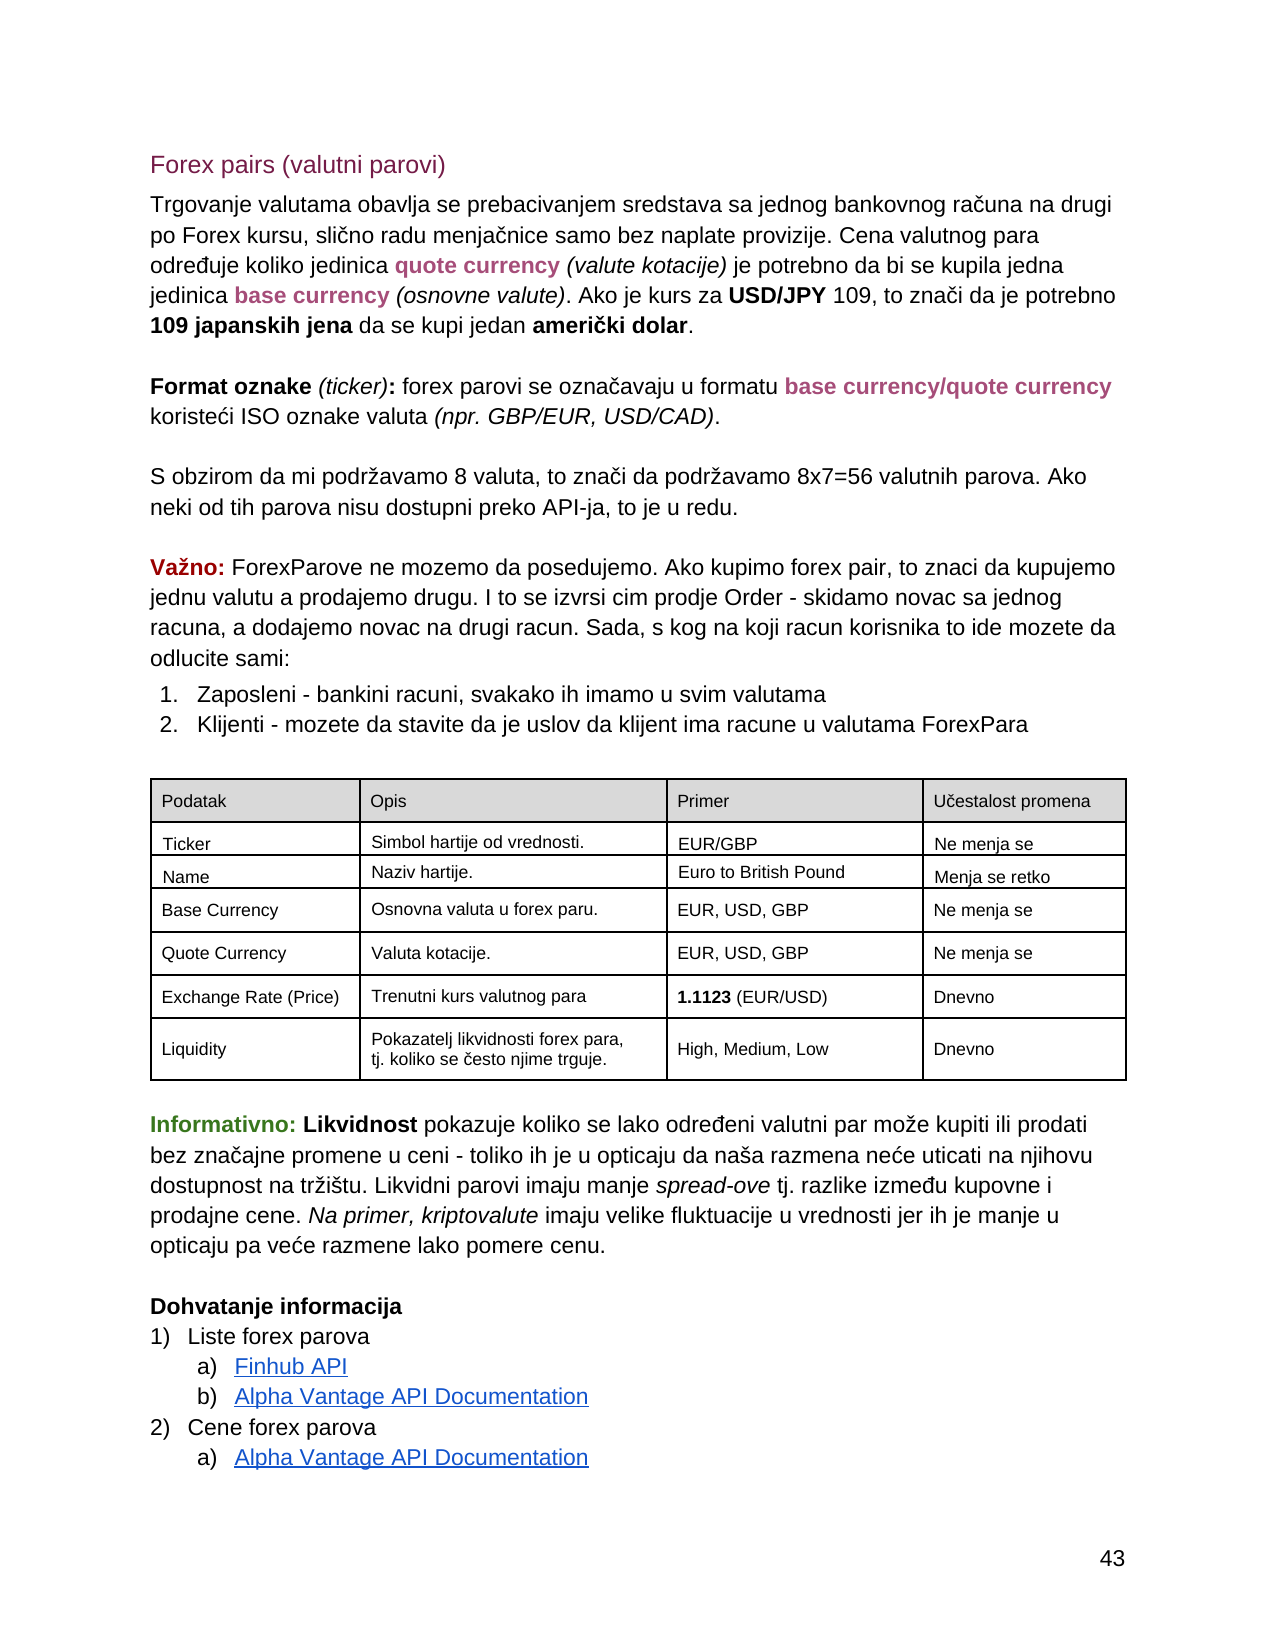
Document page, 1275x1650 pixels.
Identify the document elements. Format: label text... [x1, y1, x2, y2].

text S obzirom da mi podržavamo 8 valuta, to znači da podržavamo 8x7=56 valutnih parova. Ako neki od tih parova nisu dostupni preko API-ja, to je u redu. Važno: ForexParove ne mozemo da posedujemo. Ako kupimo forex pair, to znaci da kupujemo jednu valutu a prodajemo drugu. I to se izvrsi cim prodje Order - skidamo novac sa jednog racuna, a dodajemo novac na drugi racun. Sada, s kog na koji racun korisnika to ide mozete da odlucite sami: [150, 463, 1125, 671]
list Liste forex parova [150, 1323, 1125, 1349]
table_cell Trenutni kurs valutnog para [361, 976, 666, 1017]
table_cell Dnevno [924, 976, 1125, 1017]
table_cell Base Currency [152, 889, 359, 931]
table_header Učestalost promena [924, 780, 1125, 821]
list Zaposleni - bankini racuni, svakako ih imamo u svim valutama [159, 681, 1125, 707]
table_cell Osnovna valuta u forex paru. [361, 889, 666, 931]
table_cell 1.1123 (EUR/USD) [668, 976, 922, 1017]
table_header Primer [668, 780, 922, 821]
list Finhub API [197, 1353, 1125, 1379]
table_cell EUR, USD, GBP [668, 933, 922, 974]
table_cell Pokazatelj likvidnosti forex para, tj. koliko se često njime trguje. [361, 1019, 666, 1079]
table_cell EUR/GBP [668, 823, 922, 854]
table_cell Menja se retko [924, 856, 1125, 887]
table_cell Ne menja se [924, 823, 1125, 854]
table_cell High, Medium, Low [668, 1019, 922, 1079]
table_cell Ne menja se [924, 889, 1125, 931]
text Informativno: Likvidnost pokazuje koliko se lako određeni valutni par može kupiti ili prodati bez značajne promene u ceni - toliko ih je u opticaju da naša razmena neće uticati na njihovu dostupnost na tržištu. Likvidni parovi imaju manje spread-ove tj. razlike između kupovne i prodajne cene. Na primer, kriptovalute imaju velike fluktuacije u vrednosti jer ih je manje u opticaju pa veće razmene lako pomere cenu. [150, 1111, 1125, 1258]
table_cell Simbol hartije od vrednosti. [361, 823, 666, 854]
table_cell Liquidity [152, 1019, 359, 1079]
table_cell Dnevno [924, 1019, 1125, 1079]
table_cell EUR, USD, GBP [668, 889, 922, 931]
table_header Podatak [152, 780, 359, 821]
list Alpha Vantage API Documentation [197, 1444, 1125, 1470]
table_cell Euro to British Pound [668, 856, 922, 887]
subtitle Forex pairs (valutni parovi) [150, 150, 1125, 179]
table_cell Ne menja se [924, 933, 1125, 974]
table_cell Name [152, 856, 359, 887]
table_cell Ticker [152, 823, 359, 854]
list Cene forex parova [150, 1413, 1125, 1440]
table_cell Valuta kotacije. [361, 933, 666, 974]
text Dohvatanje informacija [150, 1293, 1125, 1319]
text Trgovanje valutama obavlja se prebacivanjem sredstava sa jednog bankovnog računa na drugi po Forex kursu, slično radu menjačnice samo bez naplate provizije. Cena valutnog para određuje koliko jedinica quote currency (valute kotacije) je potrebno da bi se kupila jedna jedinica base currency (osnovne valute). Ako je kurs za USD/JPY 109, to znači da je potrebno 109 japanskih jena da se kupi jedan američki dolar. [150, 191, 1125, 369]
list Klijenti - mozete da stavite da je uslov da klijent ima racune u valutama ForexPara [159, 711, 1125, 737]
table_cell Exchange Rate (Price) [152, 976, 359, 1017]
table_cell Quote Currency [152, 933, 359, 974]
list Alpha Vantage API Documentation [197, 1383, 1125, 1409]
table_cell Naziv hartije. [361, 856, 666, 887]
text Format oznake (ticker): forex parovi se označavaju u formatu base currency/quote currency koristeći ISO oznake valuta (npr. GBP/EUR, USD/CAD). [150, 373, 1125, 429]
table_header Opis [361, 780, 666, 821]
